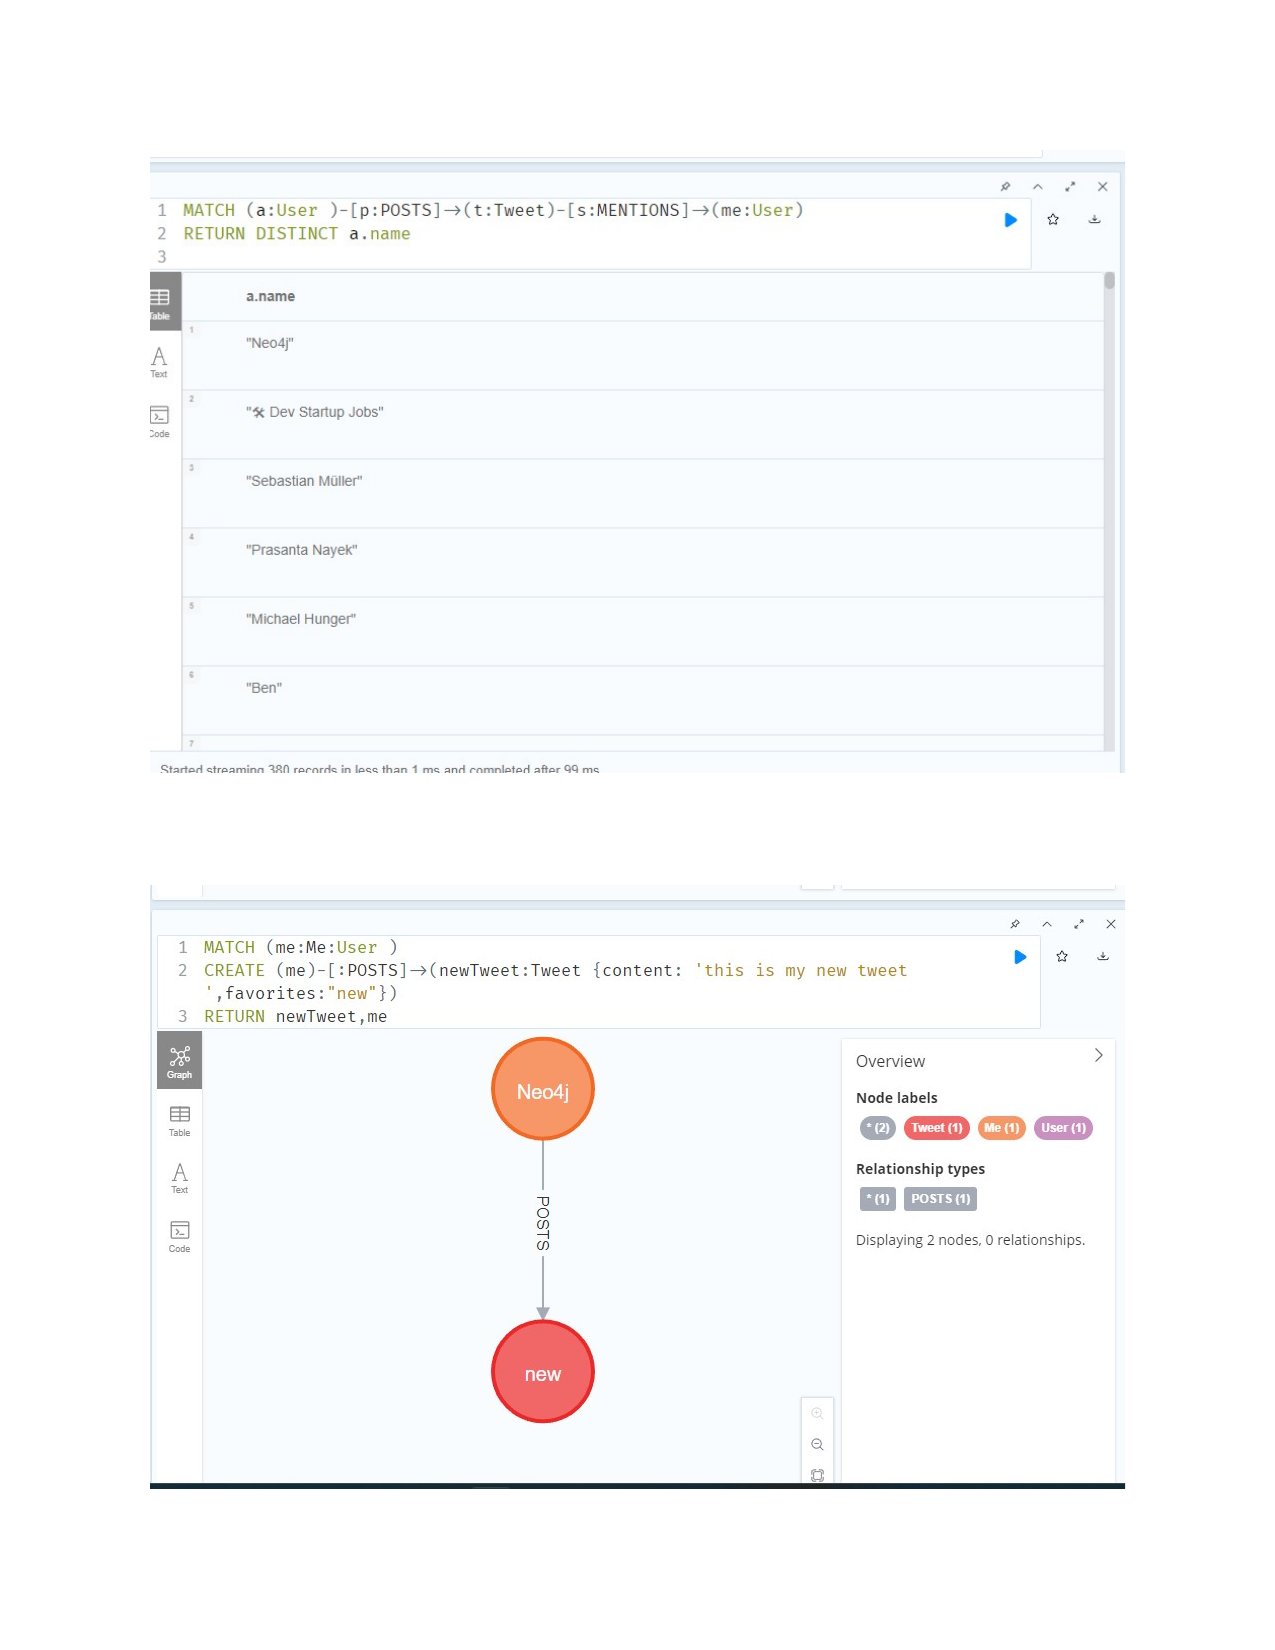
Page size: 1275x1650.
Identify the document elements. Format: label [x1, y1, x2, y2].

picture [150, 150, 1125, 773]
picture [150, 885, 1125, 1489]
